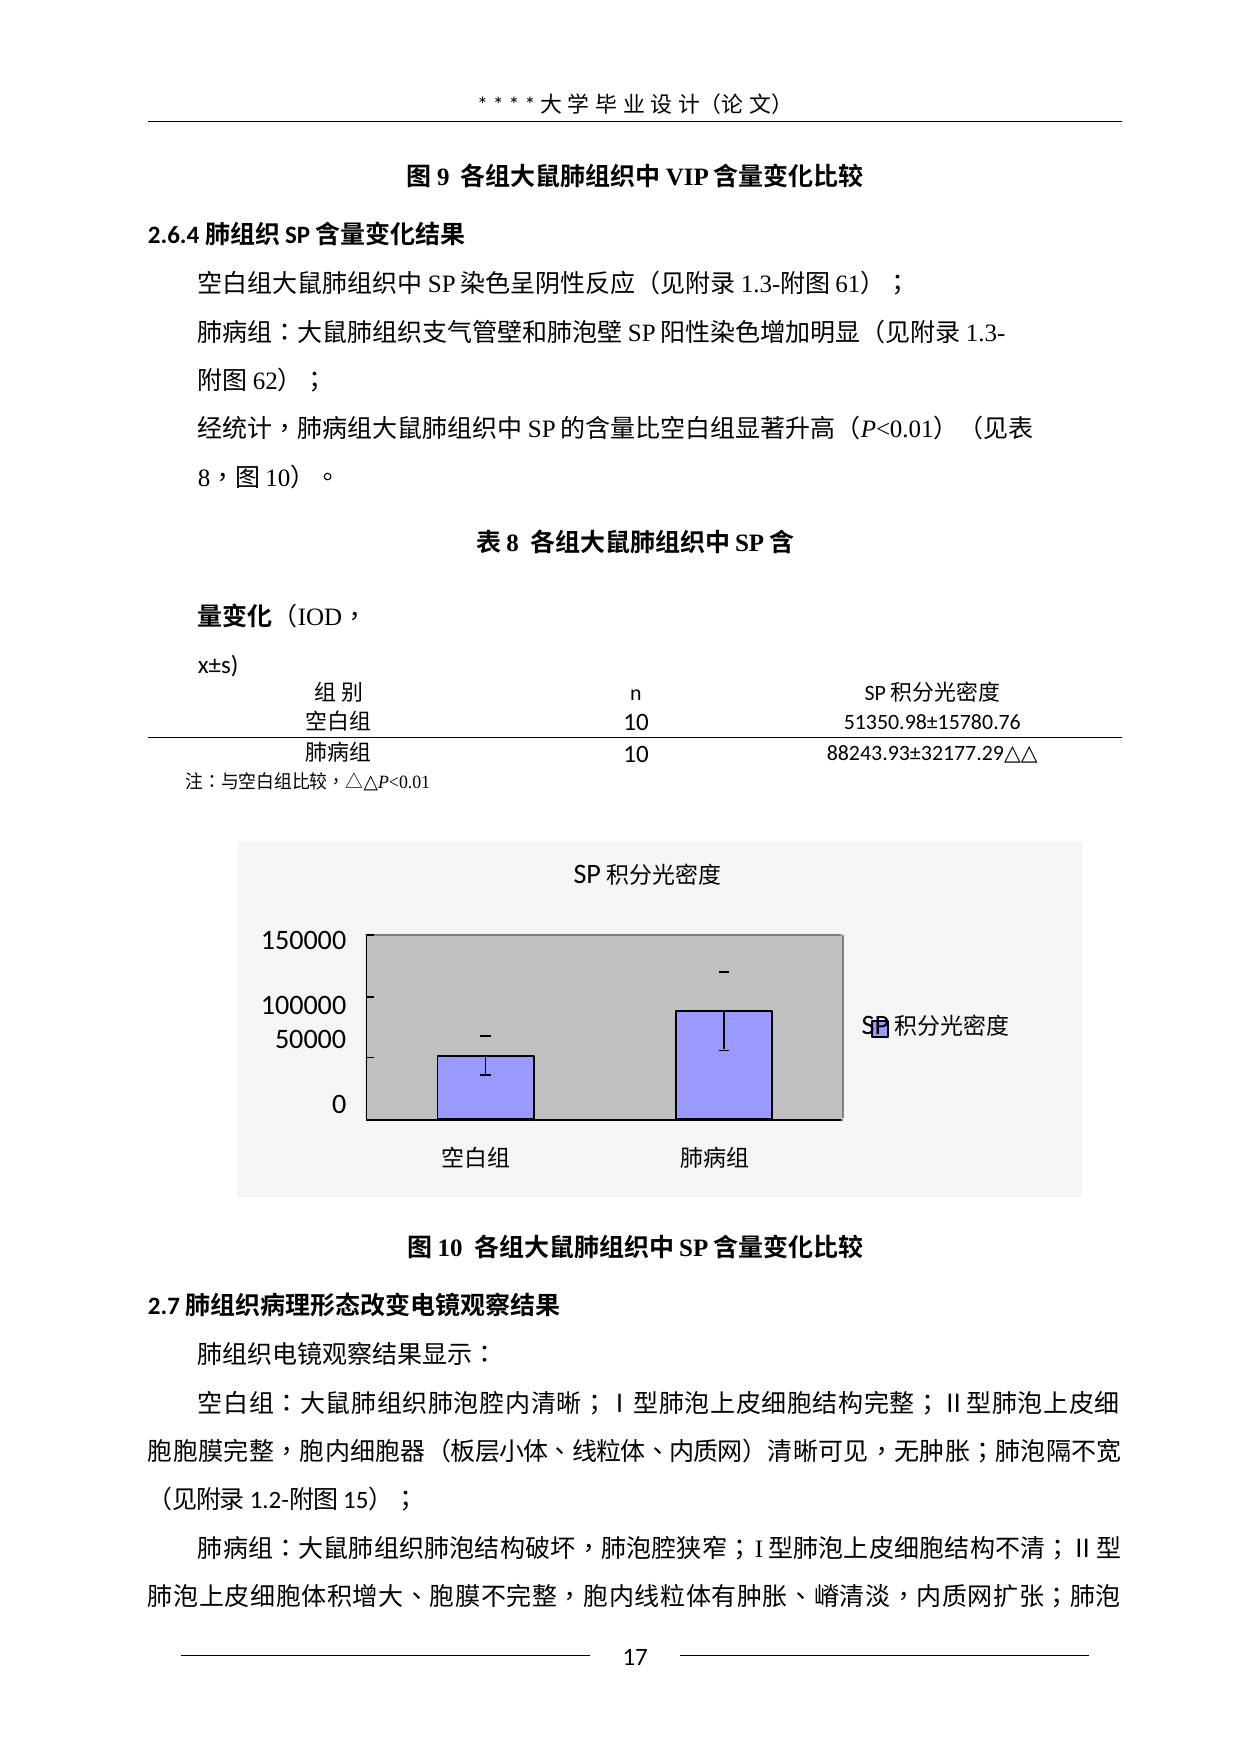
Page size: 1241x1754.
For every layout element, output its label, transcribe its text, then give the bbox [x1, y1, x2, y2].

subtitle 2.6.4 肺组织SP含量变化结果 [148, 217, 1122, 251]
table_cell 10 [529, 706, 742, 737]
text 经统计，肺病组大鼠肺组织中SP的含量比空白组显著升高（P<0.01）（见表 [148, 396, 1122, 444]
text 表8 各组大鼠肺组织中SP 含 [148, 525, 1122, 558]
table_cell 空白组 [148, 706, 529, 737]
text 空白组：大鼠肺组织肺泡腔内清晰；Ⅰ型肺泡上皮细胞结构完整；Ⅱ型肺泡上皮细胞胞膜完整，胞内细胞器（板层小体、线粒体、内质网）清晰可见，无肿胀；肺泡隔不宽（见附录1.2-附图15）； [148, 1370, 1122, 1515]
text 注：与空白组比较，△△P<0.01 [148, 768, 1122, 793]
table_header SP 积分光密度 [742, 680, 1122, 706]
table_header 组 别 [148, 680, 529, 706]
subtitle 2.7 肺组织病理形态改变电镜观察结果 [148, 1288, 1122, 1322]
text 图 10 各组大鼠肺组织中SP含量变化比较 [148, 1230, 1122, 1263]
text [148, 1515, 1122, 1612]
text 附图62）； [148, 347, 1122, 396]
table_cell 51350.98±15780.76 [742, 706, 1122, 737]
text 肺组织电镜观察结果显示： [148, 1322, 1122, 1370]
text x±s) [148, 631, 1122, 679]
text 8，图10）。 [148, 444, 1122, 492]
table_cell 88243.93±32177.29△△ [742, 738, 1122, 768]
text 量变化（IOD， [148, 583, 1122, 631]
table_header n [529, 680, 742, 706]
text 图 9 各组大鼠肺组织中VIP含量变化比较 [148, 159, 1122, 192]
text 空白组大鼠肺组织中SP染色呈阴性反应（见附录1.3-附图61）； [148, 251, 1122, 299]
table_cell 10 [529, 738, 742, 768]
text 肺病组：大鼠肺组织支气管壁和肺泡壁SP阳性染色增加明显（见附录1.3- [148, 299, 1122, 347]
table_cell 肺病组 [148, 738, 529, 768]
